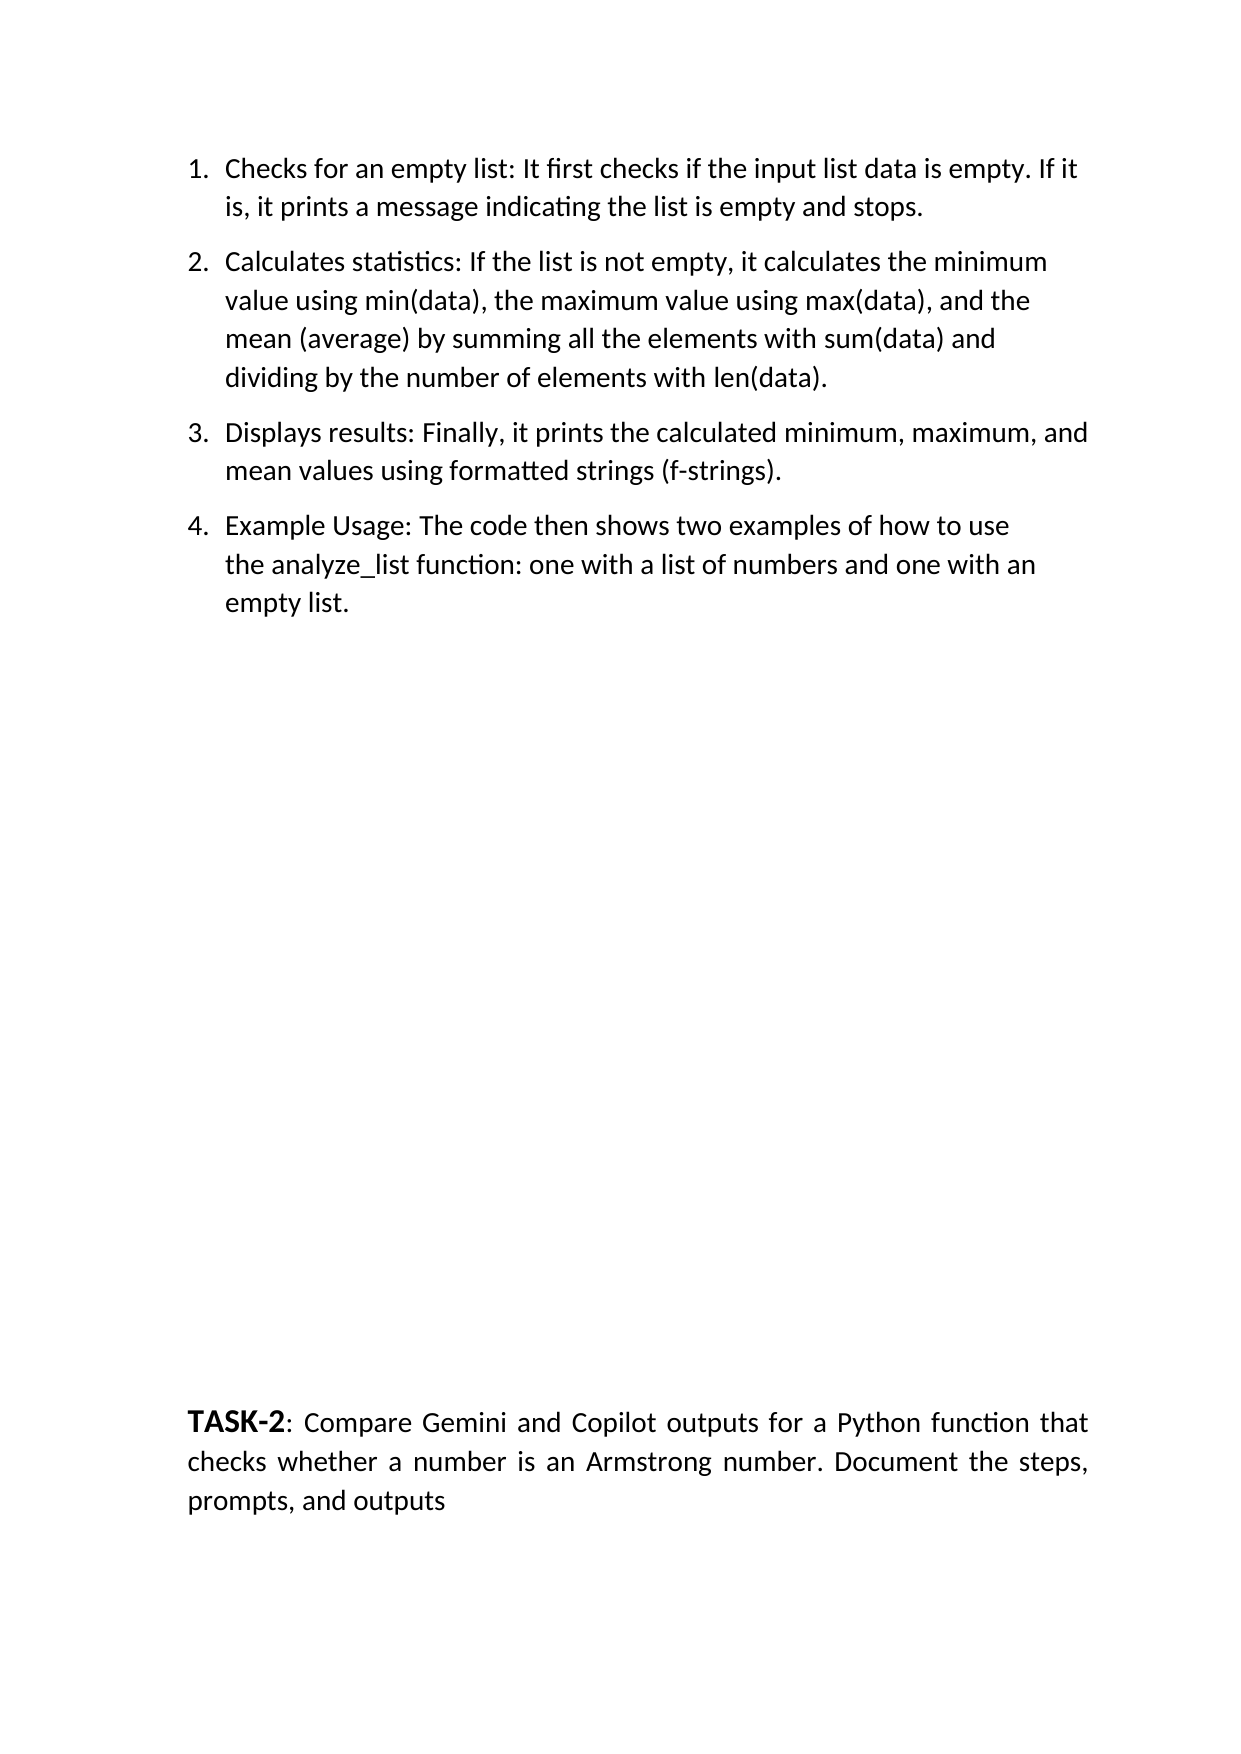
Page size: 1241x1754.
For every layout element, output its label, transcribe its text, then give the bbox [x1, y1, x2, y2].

list Calculates statistics: If the list is not empty, it calculates the minimum value using min(data), the maximum value using max(data), and the mean (average) by summing all the elements with sum(data) and dividing by the number of elements with len(data). [187, 243, 1090, 394]
list Example Usage: The code then shows two examples of how to use the analyze_list function: one with a list of numbers and one with an empty list. [187, 507, 1090, 620]
list Checks for an empty list: It first checks if the input list data is empty. If it is, it prints a message indicating the list is empty and stops. [187, 150, 1090, 224]
list Displays results: Finally, it prints the calculated minimum, maximum, and mean values using formatted strings (f-strings). [187, 414, 1090, 488]
text TASK-2: Compare Gemini and Copilot outputs for a Python function that checks whether a number is an Armstrong number. Document the steps, prompts, and outputs [187, 1400, 1090, 1518]
